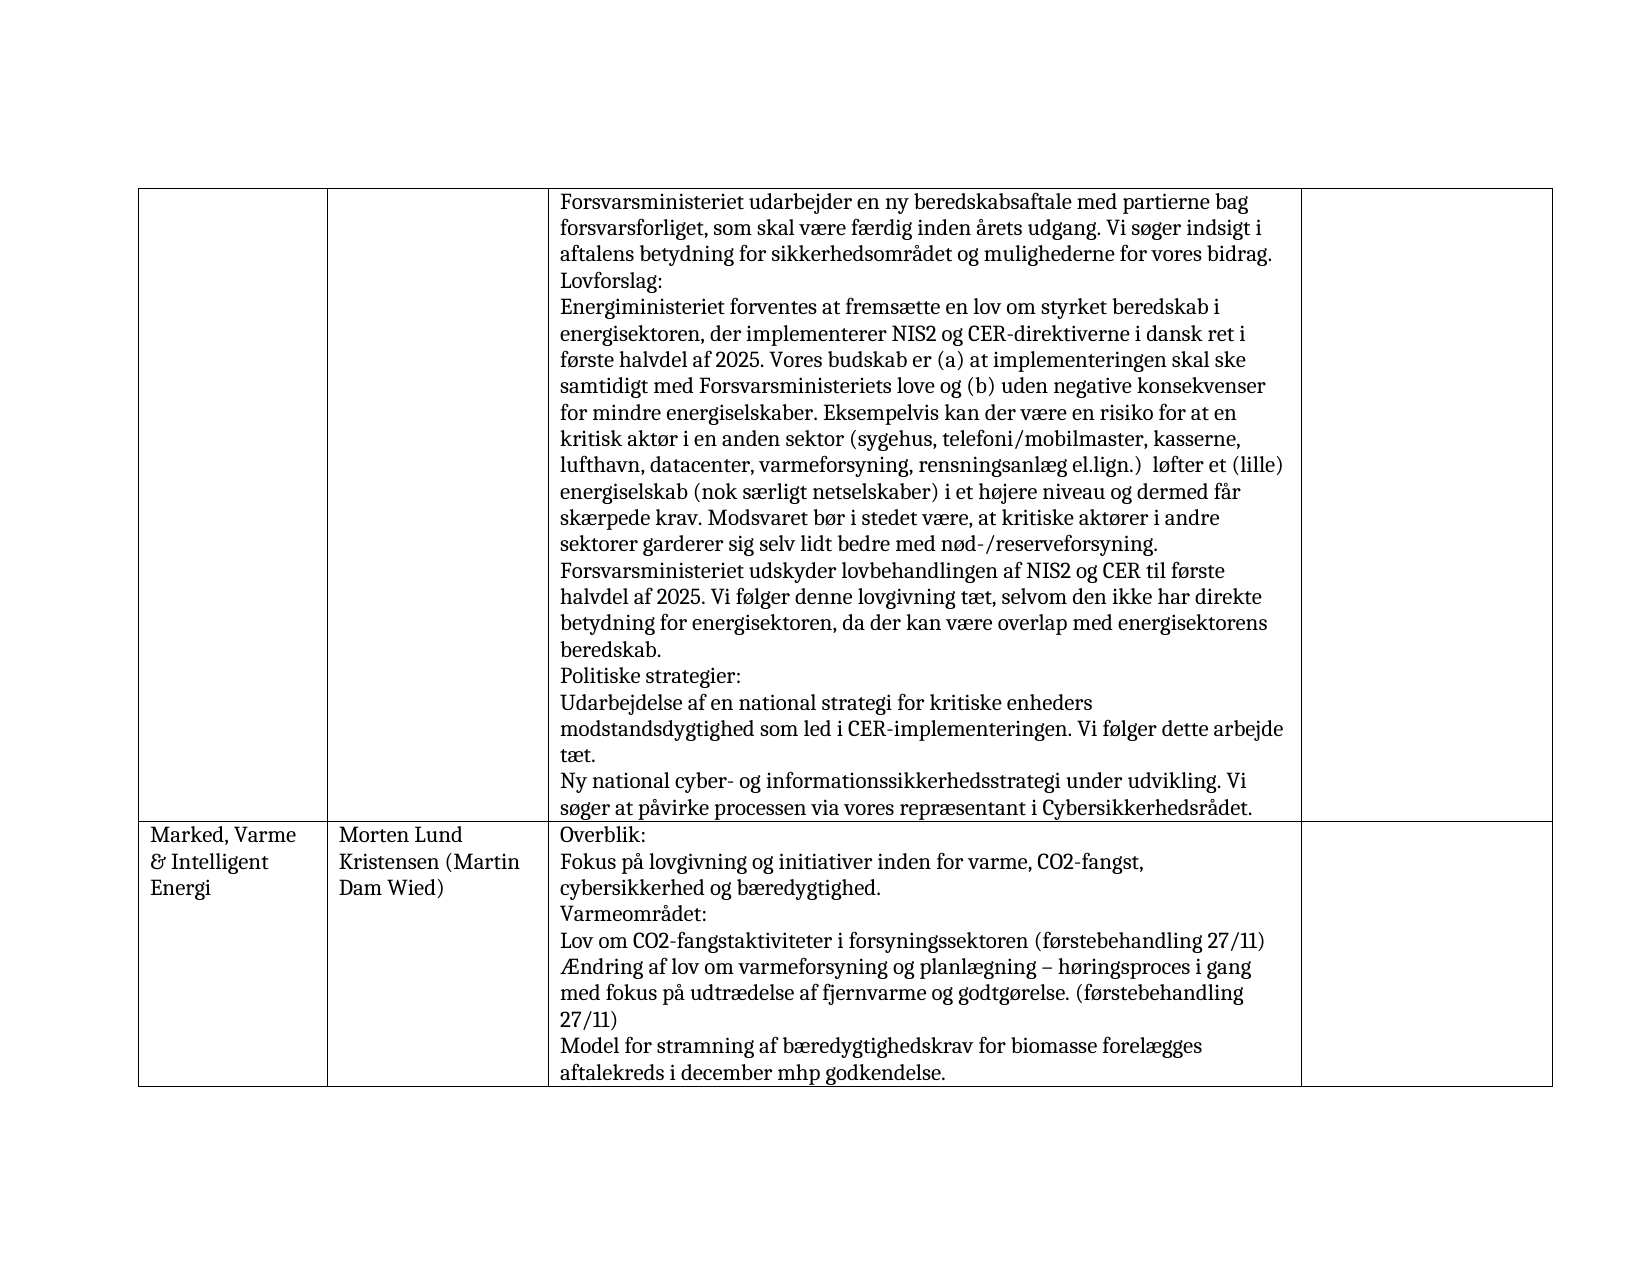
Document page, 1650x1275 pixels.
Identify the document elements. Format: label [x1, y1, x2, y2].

table_cell [1302, 822, 1552, 1086]
table_cell [328, 822, 548, 1086]
table_cell [549, 822, 1301, 1086]
table_cell [328, 189, 548, 821]
table_cell [139, 189, 327, 821]
table_cell [1302, 189, 1552, 821]
table_cell [549, 189, 1301, 821]
table_cell [139, 822, 327, 1086]
